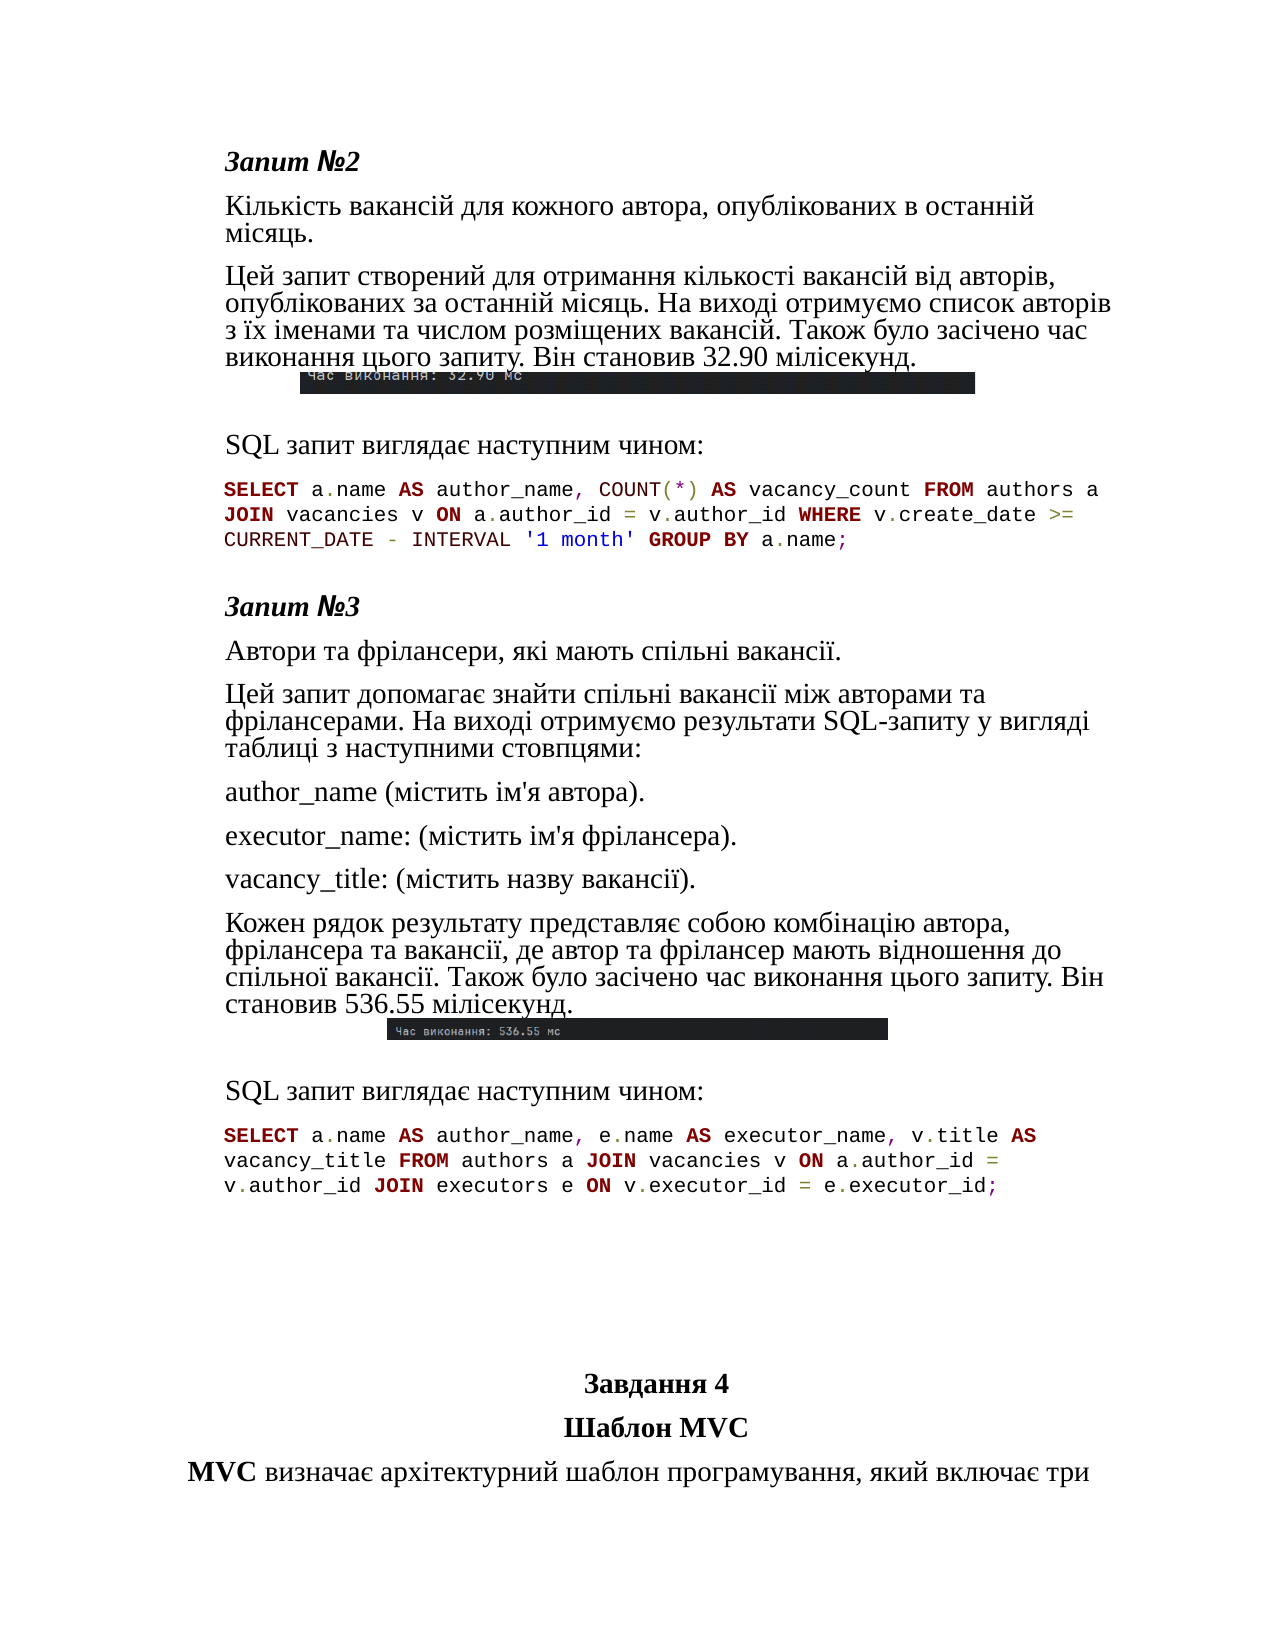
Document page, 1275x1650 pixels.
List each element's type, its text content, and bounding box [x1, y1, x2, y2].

text Кількість вакансій для кожного автора, опублікованих в останній місяць. [225, 194, 1125, 248]
text SELECT a.name AS author_name, e.name AS executor_name, v.title AS vacancy_title FROM authors a JOIN vacancies v ON a.author_id = v.author_id JOIN executors e ON v.executor_id = e.executor_id; [224, 1122, 1125, 1197]
text Запит №2 [225, 150, 1125, 177]
text Кожен рядок результату представляє собою комбінацію автора, фрілансера та вакансії, де автор та фрілансер мають відношення до спільної вакансії. Також було засічено час виконання цього запиту. Він становив 536.55 мілісекунд. [225, 911, 1125, 1018]
text Шаблон MVC [187, 1416, 1125, 1443]
text SQL запит виглядає наступним чином: [225, 1079, 1125, 1106]
text Запит №3 [225, 595, 1125, 622]
text Цей запит допомагає знайти спільні вакансії між авторами та фрілансерами. На виході отримуємо результати SQL-запиту у вигляді таблиці з наступними стовпцями: [225, 682, 1125, 763]
text Автори та фрілансери, які мають спільні вакансії. [225, 638, 1125, 665]
text Цей запит створений для отримання кількості вакансій від авторів, опублікованих за останній місяць. На виході отримуємо список авторів з їх іменами та числом розміщених вакансій. Також було засічено час виконання цього запиту. Він становив 32.90 мілісекунд. [225, 264, 1125, 372]
text executor_name: (містить ім'я фрілансера). [225, 823, 1125, 850]
text vacancy_title: (містить назву вакансії). [225, 867, 1125, 894]
text SQL запит виглядає наступним чином: [225, 432, 1125, 459]
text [187, 1459, 1125, 1486]
text author_name (містить ім'я автора). [225, 780, 1125, 807]
text Завдання 4 [187, 1372, 1125, 1399]
text SELECT a.name AS author_name, COUNT(*) AS vacancy_count FROM authors a JOIN vacancies v ON a.author_id = v.author_id WHERE v.create_date >= CURRENT_DATE - INTERVAL '1 month' GROUP BY a.name; [224, 476, 1125, 551]
